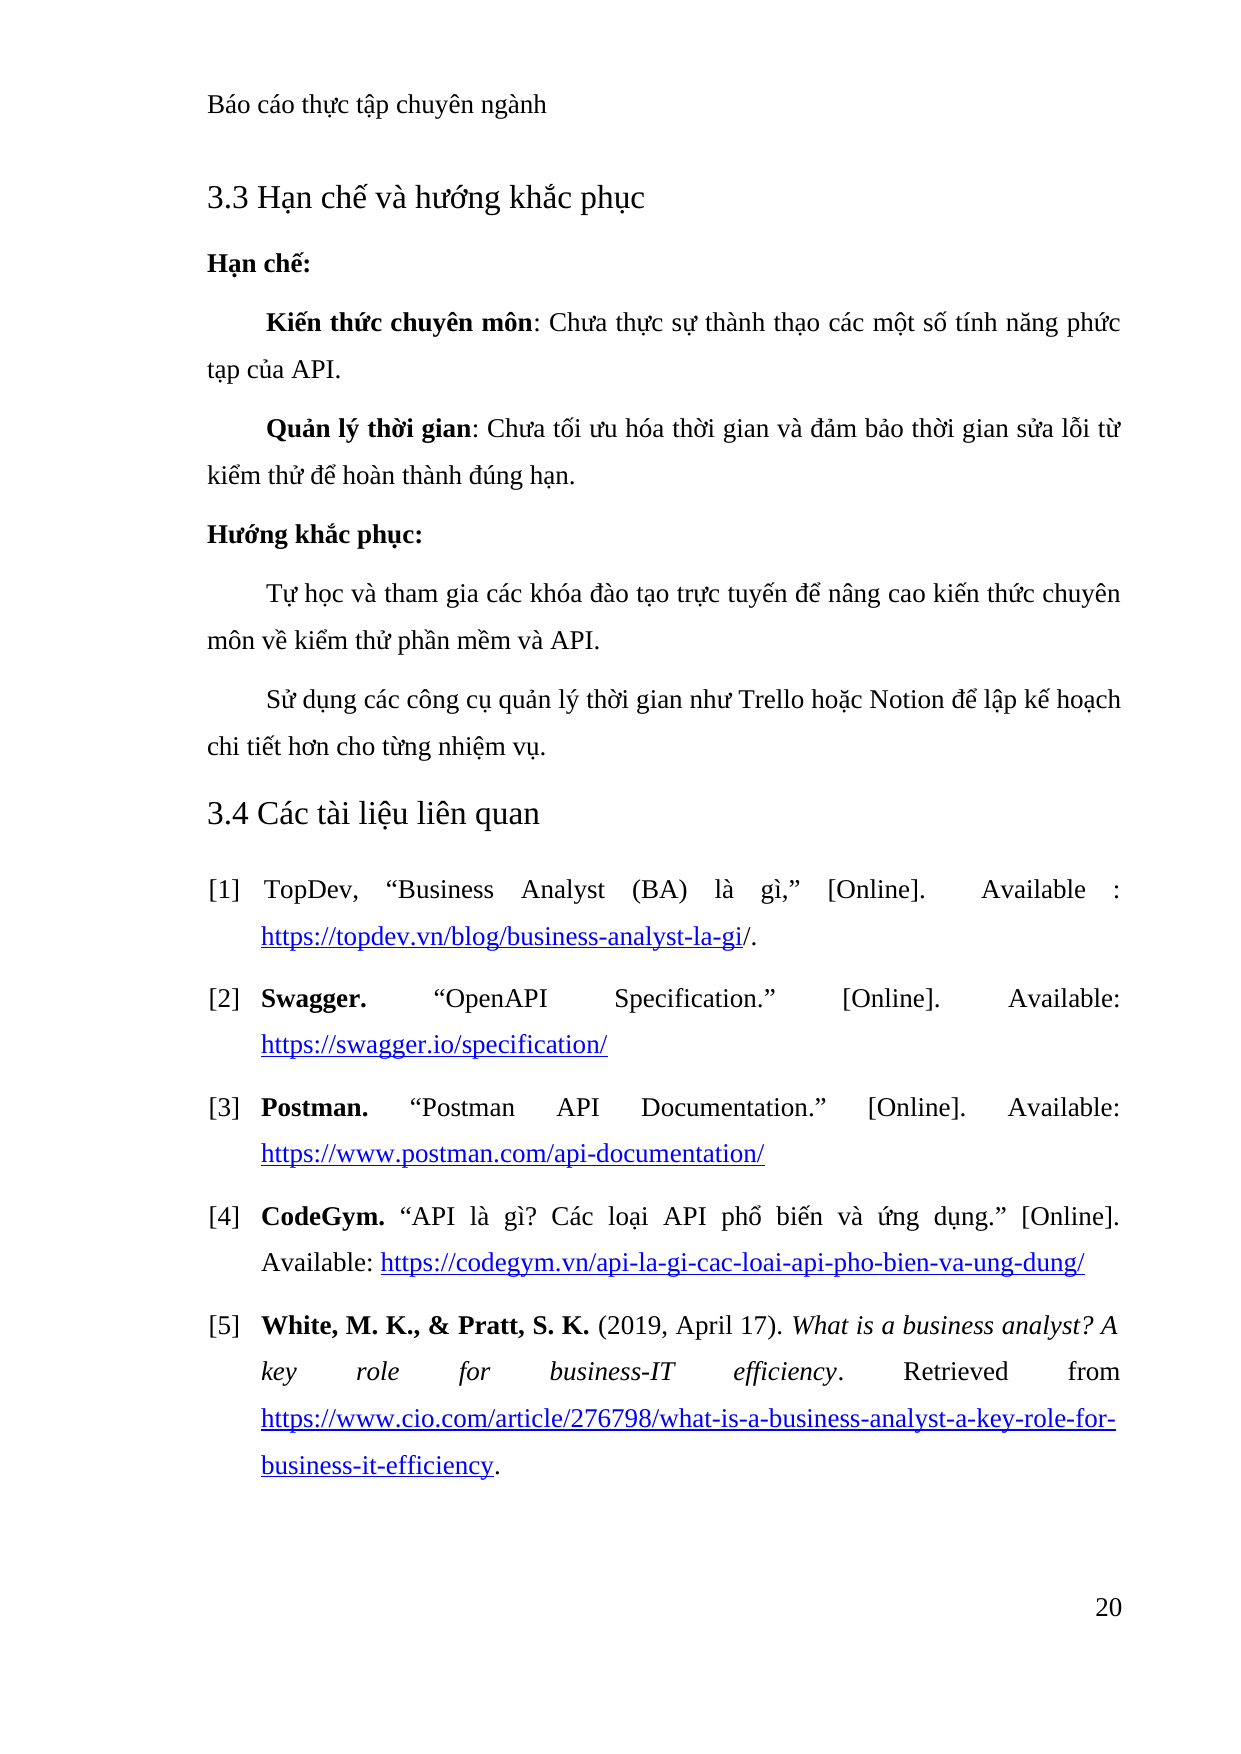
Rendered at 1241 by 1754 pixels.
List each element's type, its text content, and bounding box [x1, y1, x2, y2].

text Quản lý thời gian: Chưa tối ưu hóa thời gian và đảm bảo thời gian sửa lỗi từ kiểm thử để hoàn thành đúng hạn. [207, 412, 1122, 490]
table_header [1] [207, 859, 259, 968]
table_cell [5] [207, 1295, 259, 1497]
text Kiến thức chuyên môn: Chưa thực sự thành thạo các một số tính năng phức tạp của API. [207, 306, 1122, 384]
table_cell Swagger. “OpenAPI Specification.” [Online]. Available: https://swagger.io/specification/ [259, 968, 1122, 1077]
text Tự học và tham gia các khóa đào tạo trực tuyến để nâng cao kiến thức chuyên môn về kiểm thử phần mềm và API. [207, 577, 1122, 655]
table_cell [4] [207, 1186, 259, 1295]
table_cell [2] [207, 968, 259, 1077]
table_cell [3] [207, 1077, 259, 1186]
text Hạn chế: [207, 247, 1122, 278]
text Hướng khắc phục: [207, 518, 1122, 549]
subtitle 3.4 Các tài liệu liên quan [207, 793, 1122, 831]
table_cell White, M. K., & Pratt, S. K. (2019, April 17). What is a business analyst? A key role for business-IT efficiency. Retrieved from https://www.cio.com/article/276798/what-is-a-business-analyst-a-key-role-for-business-it-efficiency. [259, 1295, 1122, 1497]
table_header TopDev, “Business Analyst (BA) là gì,” [Online]. Available : https://topdev.vn/blog/business-analyst-la-gi/. [259, 859, 1122, 968]
text Sử dụng các công cụ quản lý thời gian như Trello hoặc Notion để lập kế hoạch chi tiết hơn cho từng nhiệm vụ. [207, 683, 1122, 761]
table_cell CodeGym. “API là gì? Các loại API phổ biến và ứng dụng.” [Online]. Available: https://codegym.vn/api-la-gi-cac-loai-api-pho-bien-va-ung-dung/ [259, 1186, 1122, 1295]
table_cell Postman. “Postman API Documentation.” [Online]. Available: https://www.postman.com/api-documentation/ [259, 1077, 1122, 1186]
subtitle 3.3 Hạn chế và hướng khắc phục [207, 177, 1122, 216]
